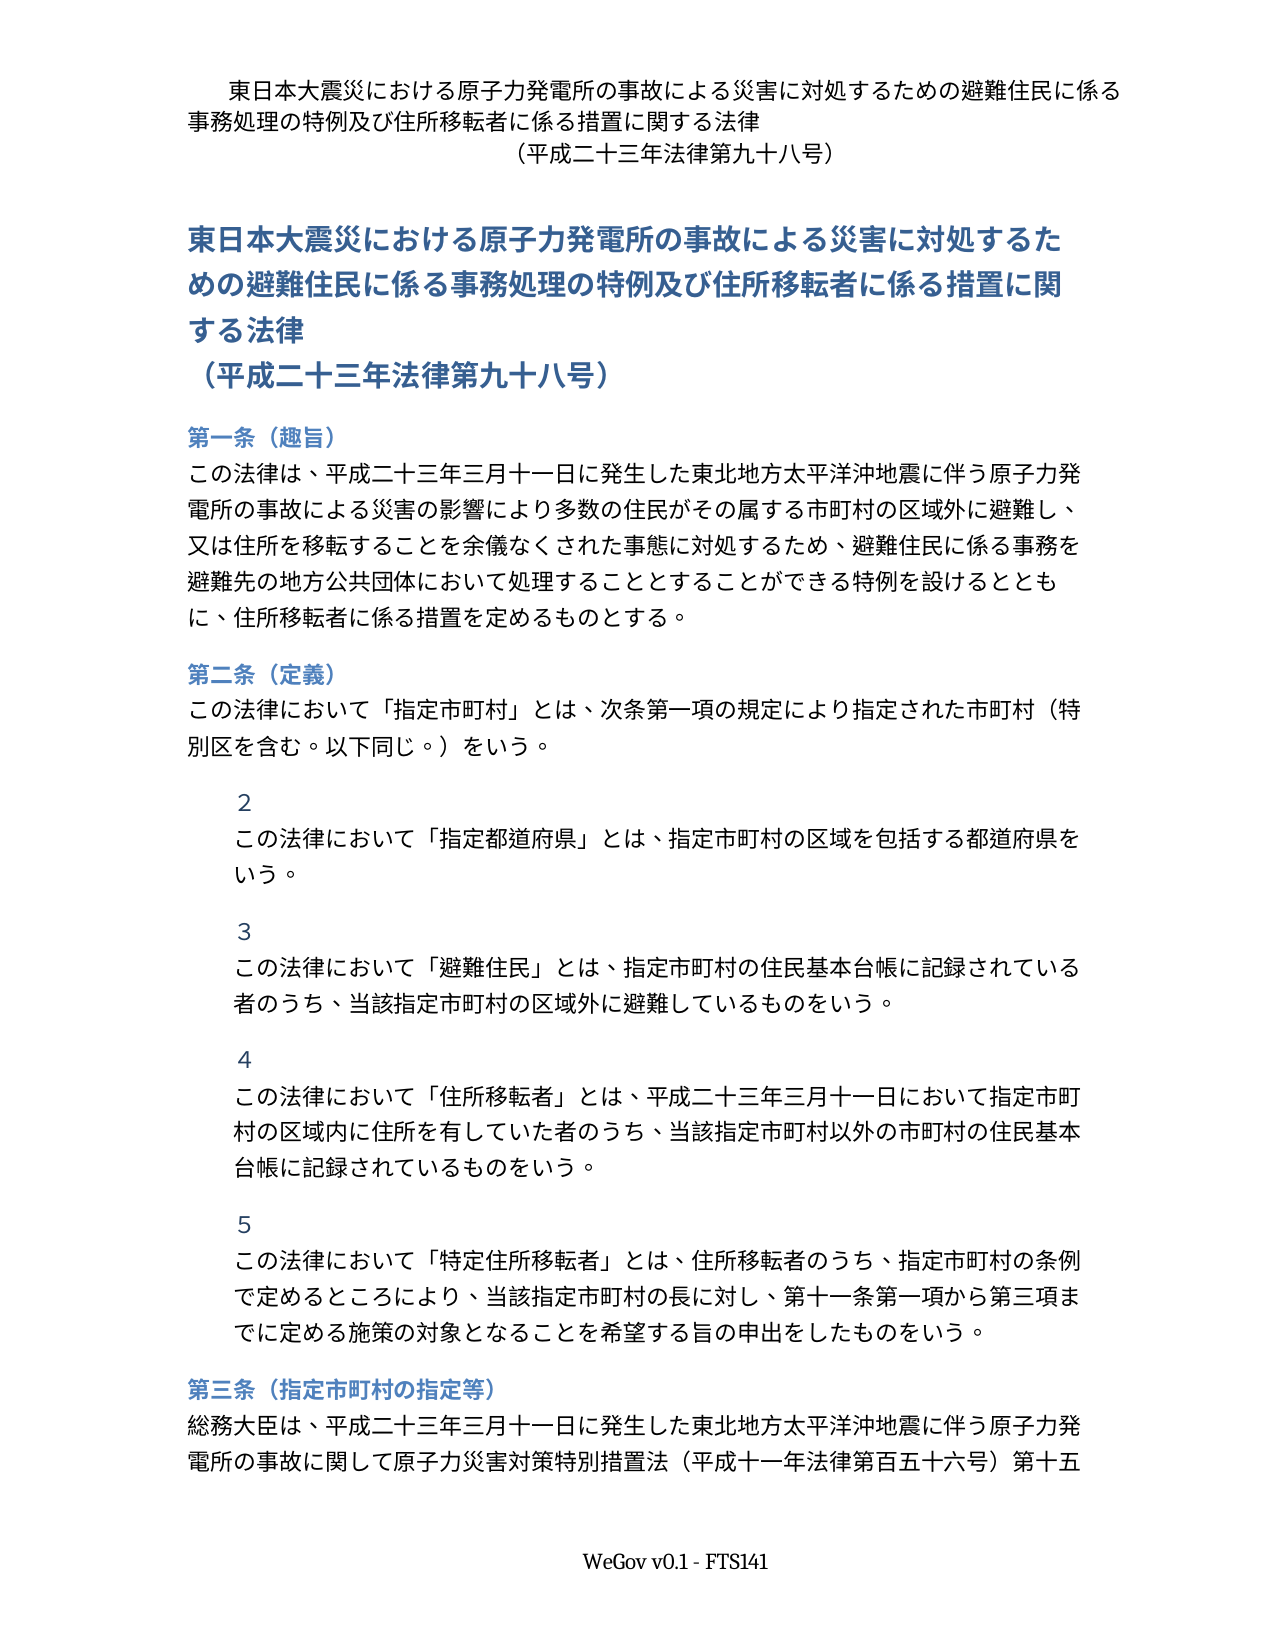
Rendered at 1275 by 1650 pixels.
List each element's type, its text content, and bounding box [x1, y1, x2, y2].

text この法律において「特定住所移転者」とは、住所移転者のうち、指定市町村の条例で定めるところにより、当該指定市町村の長に対し、第十一条第一項から第三項までに定める施策の対象となることを希望する旨の申出をしたものをいう。 [233, 1245, 1087, 1348]
text この法律において「避難住民」とは、指定市町村の住民基本台帳に記録されている者のうち、当該指定市町村の区域外に避難しているものをいう。 [233, 952, 1087, 1019]
text この法律において「住所移転者」とは、平成二十三年三月十一日において指定市町村の区域内に住所を有していた者のうち、当該指定市町村以外の市町村の住民基本台帳に記録されているものをいう。 [233, 1080, 1087, 1183]
text この法律において「指定都道府県」とは、指定市町村の区域を包括する都道府県をいう。 [233, 823, 1087, 890]
text この法律において「指定市町村」とは、次条第一項の規定により指定された市町村（特別区を含む。以下同じ。）をいう。 [187, 694, 1087, 762]
subtitle ４ [233, 1044, 1087, 1076]
subtitle ２ [233, 787, 1087, 818]
subtitle 第二条（定義） [187, 658, 1087, 690]
subtitle 東日本大震災における原子力発電所の事故による災害に対処するための避難住民に係る事務処理の特例及び住所移転者に係る措置に関する法律 （平成二十三年法律第九十八号） [187, 219, 1087, 395]
subtitle ３ [233, 916, 1087, 947]
subtitle 第三条（指定市町村の指定等） [187, 1374, 1087, 1405]
subtitle ５ [233, 1209, 1087, 1240]
text この法律は、平成二十三年三月十一日に発生した東北地方太平洋沖地震に伴う原子力発電所の事故による災害の影響により多数の住民がその属する市町村の区域外に避難し、又は住所を移転することを余儀なくされた事態に対処するため、避難住民に係る事務を避難先の地方公共団体において処理することとすることができる特例を設けるとともに、住所移転者に係る措置を定めるものとする。 [187, 458, 1087, 633]
subtitle 第一条（趣旨） [187, 422, 1087, 453]
